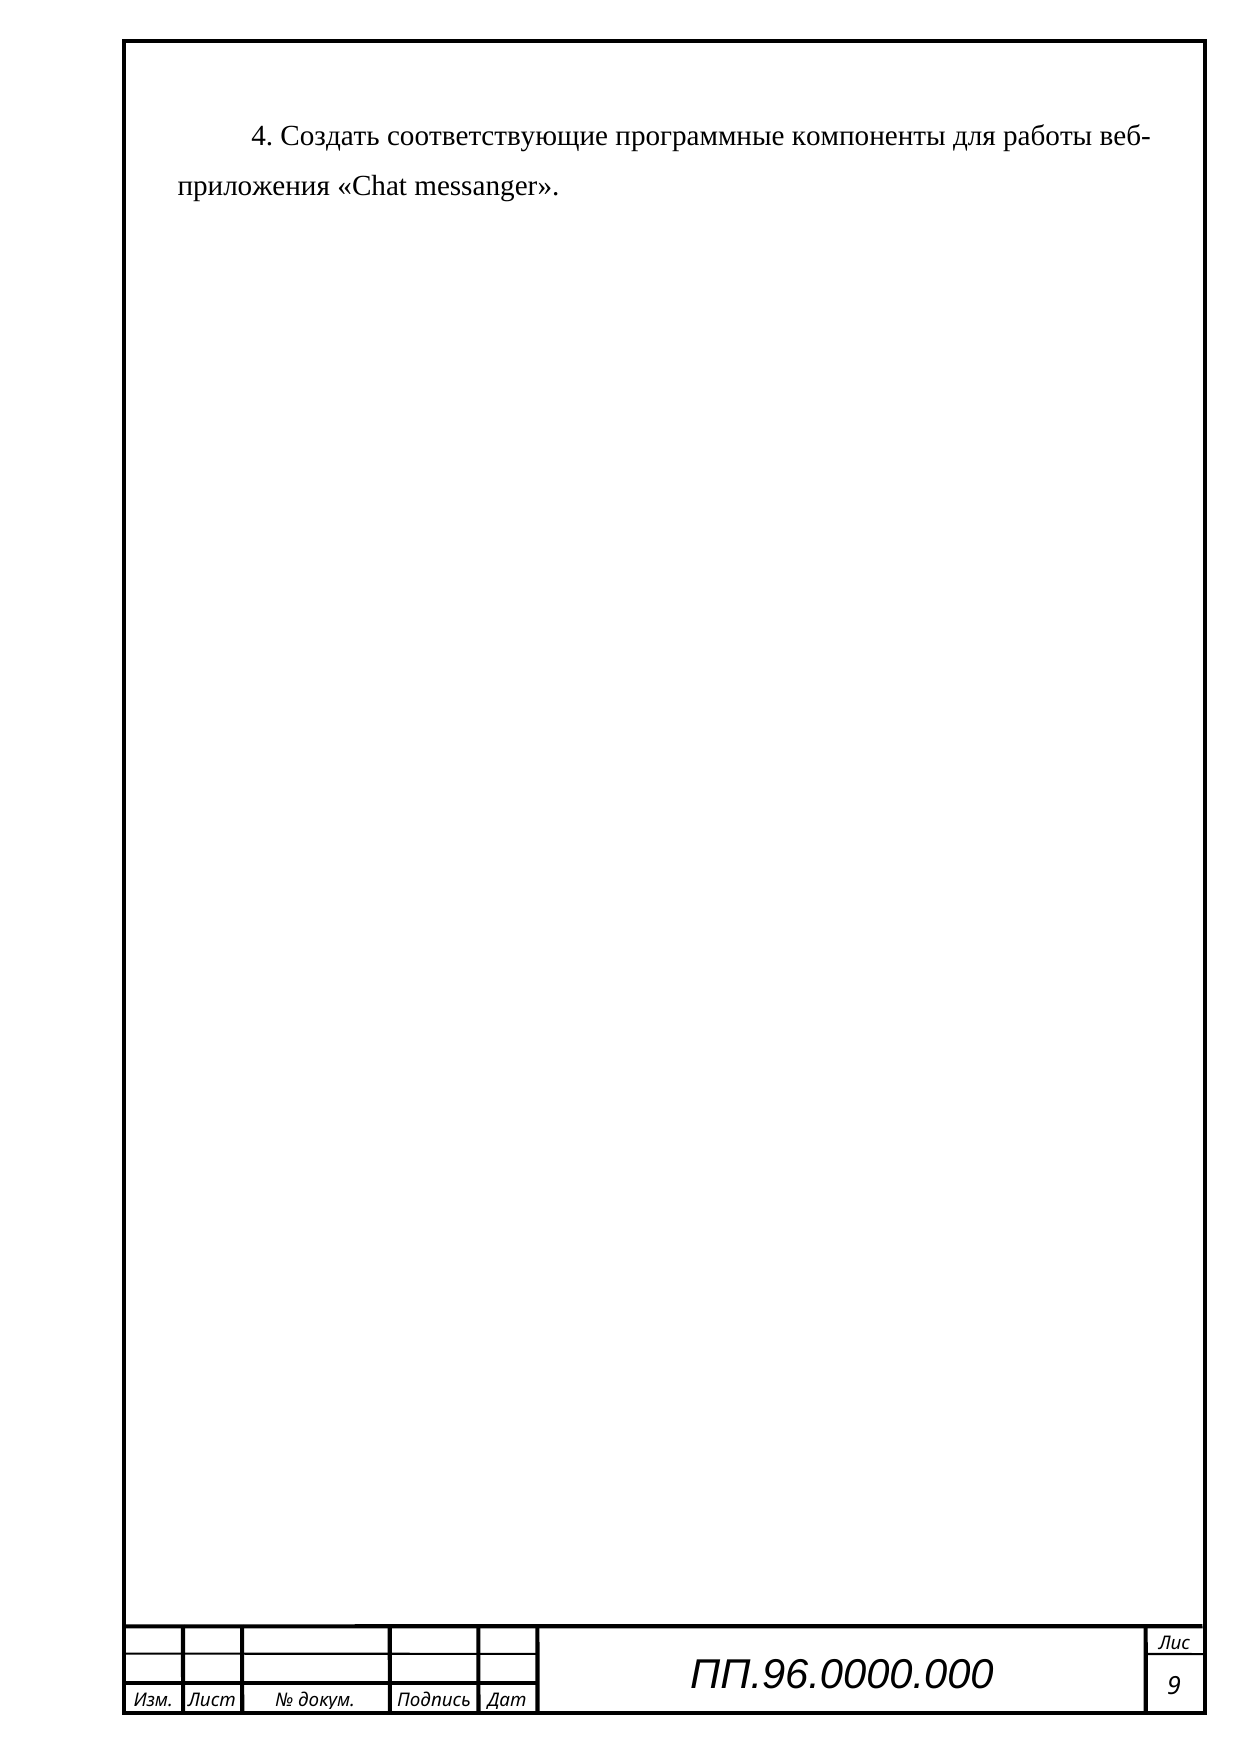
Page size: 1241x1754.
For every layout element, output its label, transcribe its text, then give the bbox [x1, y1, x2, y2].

text 4. Создать соответствующие программные компоненты для работы веб-приложения «Chat messanger». [177, 118, 1152, 202]
